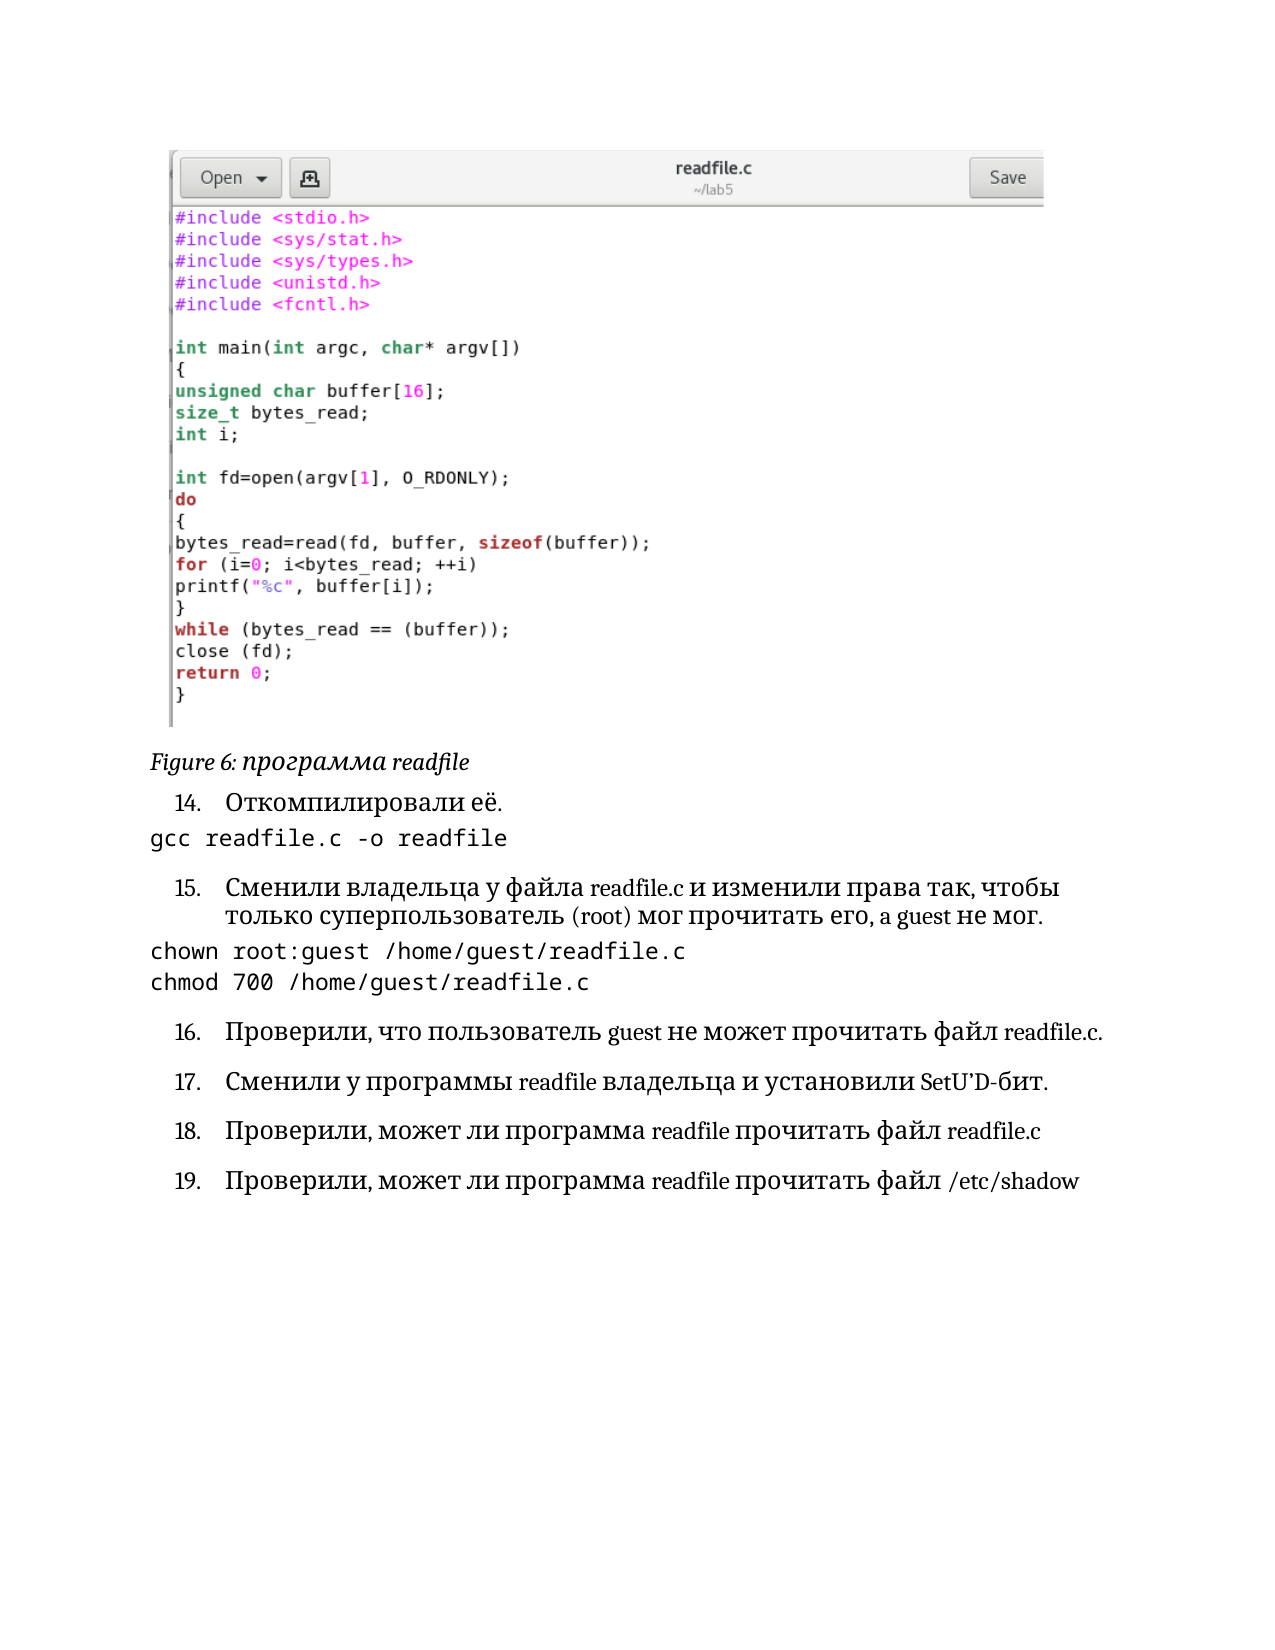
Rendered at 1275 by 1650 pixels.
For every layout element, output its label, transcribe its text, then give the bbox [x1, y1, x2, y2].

list Сменили у программы readfile владельца и установили SetU’D-бит. [175, 1068, 1125, 1096]
list Проверили, что пользователь guest не может прочитать файл readfile.c. [175, 1018, 1125, 1047]
text Figure 6: программа readfile [150, 748, 1125, 776]
list Сменили владельца у файла readfile.c и изменили права так, чтобы только суперпользователь (root) мог прочитать его, a guest не мог. [175, 873, 1125, 931]
list Проверили, может ли программа readfile прочитать файл readfile.c [175, 1117, 1125, 1146]
list Откомпилировали её. [175, 789, 1125, 818]
list Проверили, может ли программа readfile прочитать файл /etc/shadow [175, 1167, 1125, 1196]
text gcc readfile.c -o readfile [150, 821, 1125, 853]
text chown root:guest /home/guest/readfile.c chmod 700 /home/guest/readfile.c [150, 935, 1125, 997]
picture [168, 150, 1044, 727]
